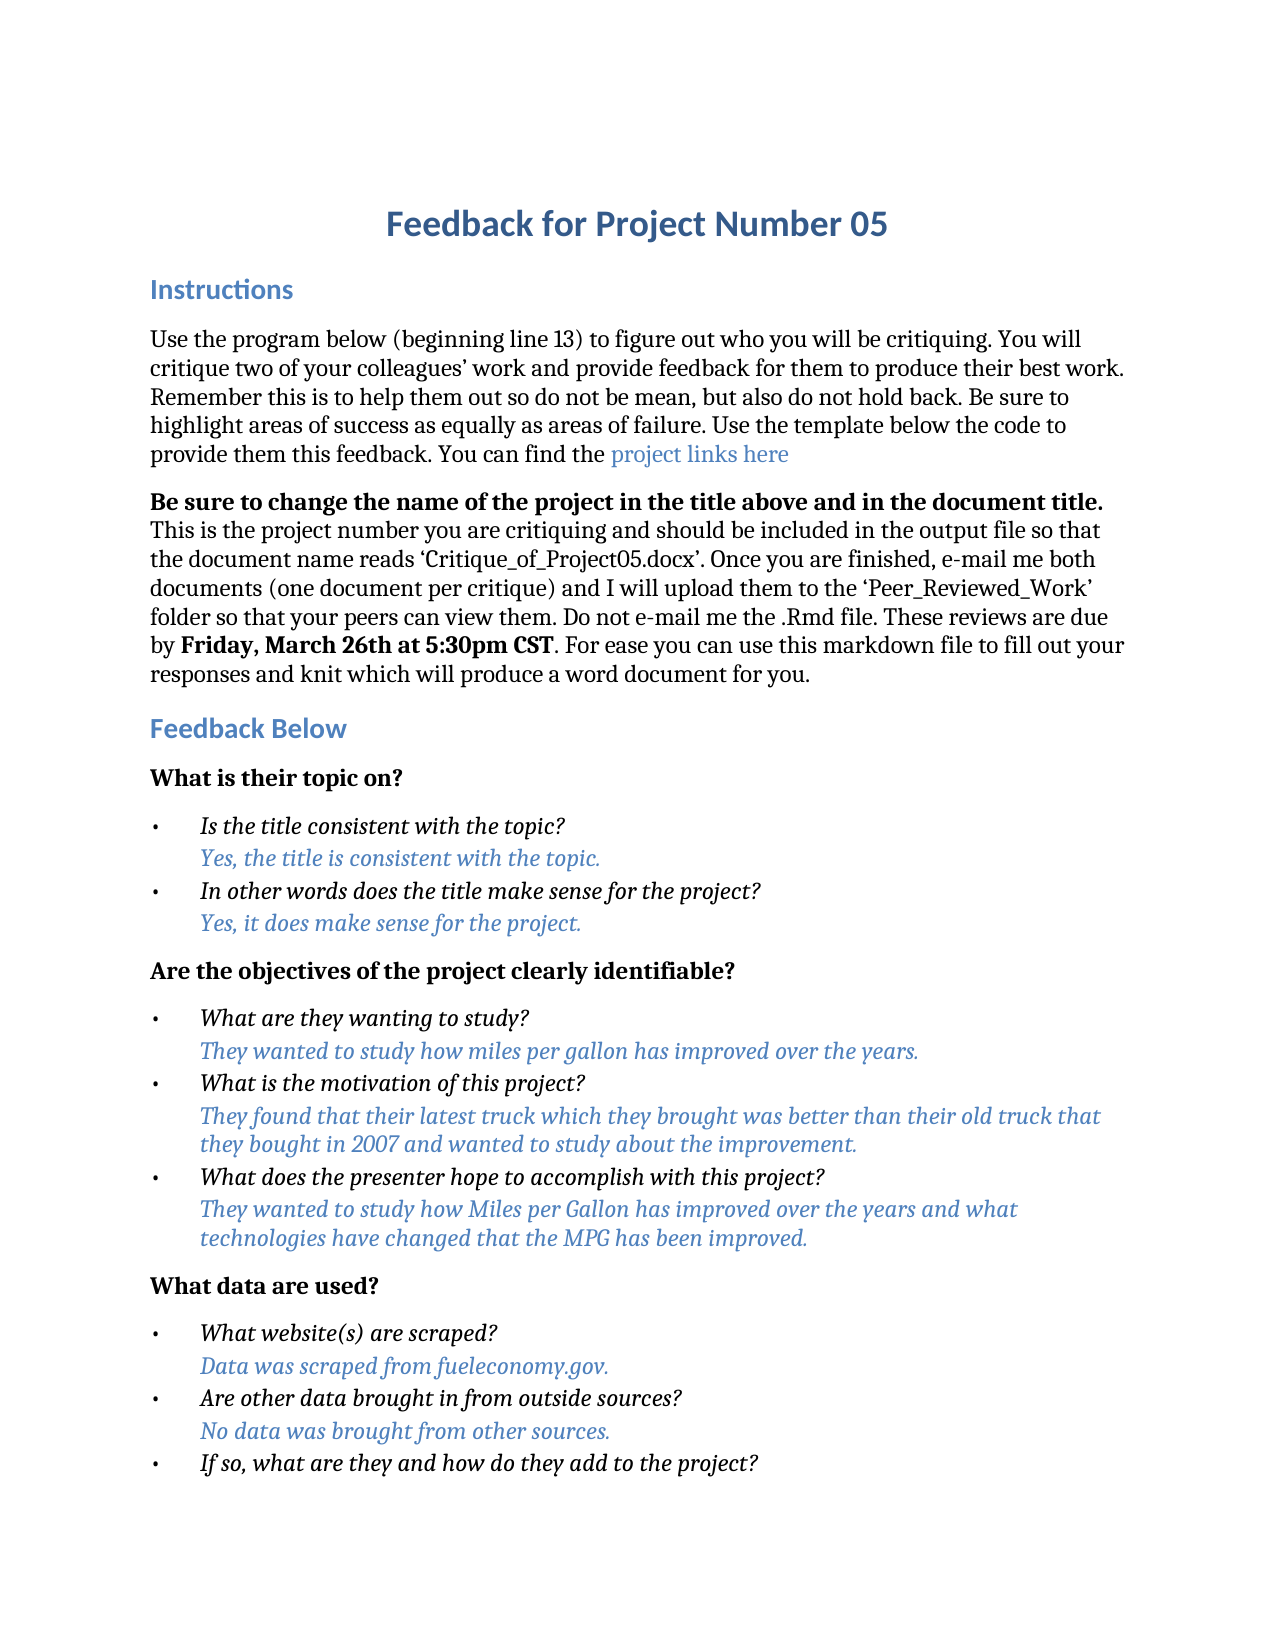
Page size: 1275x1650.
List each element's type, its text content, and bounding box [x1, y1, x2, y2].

text They wanted to study how Miles per Gallon has improved over the years and what technologies have changed that the MPG has been improved. [200, 1195, 1125, 1253]
list What are they wanting to study? [150, 1004, 1125, 1033]
list If so, what are they and how do they add to the project? [150, 1449, 1125, 1478]
text Yes, the title is consistent with the topic. [200, 844, 1125, 873]
text Be sure to change the name of the project in the title above and in the document title. This is the project number you are critiquing and should be included in the output file so that the document name reads ‘Critique_of_Project05.docx’. Once you are finished, e-mail me both documents (one document per critique) and I will upload them to the ‘Peer_Reviewed_Work’ folder so that your peers can view them. Do not e-mail me the .Rmd file. These reviews are due by Friday, March 26th at 5:30pm CST. For ease you can use this markdown file to fill out your responses and knit which will produce a word document for you. [150, 488, 1125, 689]
text What data are used? [150, 1272, 1125, 1300]
text Data was scraped from fueleconomy.gov. [200, 1352, 1125, 1380]
list What website(s) are scraped? [150, 1319, 1125, 1348]
text They found that their latest truck which they brought was better than their old truck that they bought in 2007 and wanted to study about the improvement. [200, 1102, 1125, 1159]
title Feedback for Project Number 05 [150, 200, 1125, 246]
list Are other data brought in from outside sources? [150, 1384, 1125, 1413]
list Is the title consistent with the topic? [150, 812, 1125, 840]
text No data was brought from other sources. [200, 1417, 1125, 1445]
subtitle Instructions [150, 271, 1125, 306]
text They wanted to study how miles per gallon has improved over the years. [200, 1037, 1125, 1065]
text Yes, it does make sense for the project. [200, 909, 1125, 938]
subtitle Feedback Below [150, 710, 1125, 745]
list What is the motivation of this project? [150, 1069, 1125, 1098]
text What is their topic on? [150, 764, 1125, 793]
text Are the objectives of the project clearly identifiable? [150, 957, 1125, 985]
list In other words does the title make sense for the project? [150, 877, 1125, 905]
list What does the presenter hope to accomplish with this project? [150, 1163, 1125, 1192]
text Use the program below (beginning line 13) to figure out who you will be critiquing. You will critique two of your colleagues’ work and provide feedback for them to produce their best work. Remember this is to help them out so do not be mean, but also do not hold back. Be sure to highlight areas of success as equally as areas of failure. Use the template below the code to provide them this feedback. You can find the project links here [150, 325, 1125, 469]
